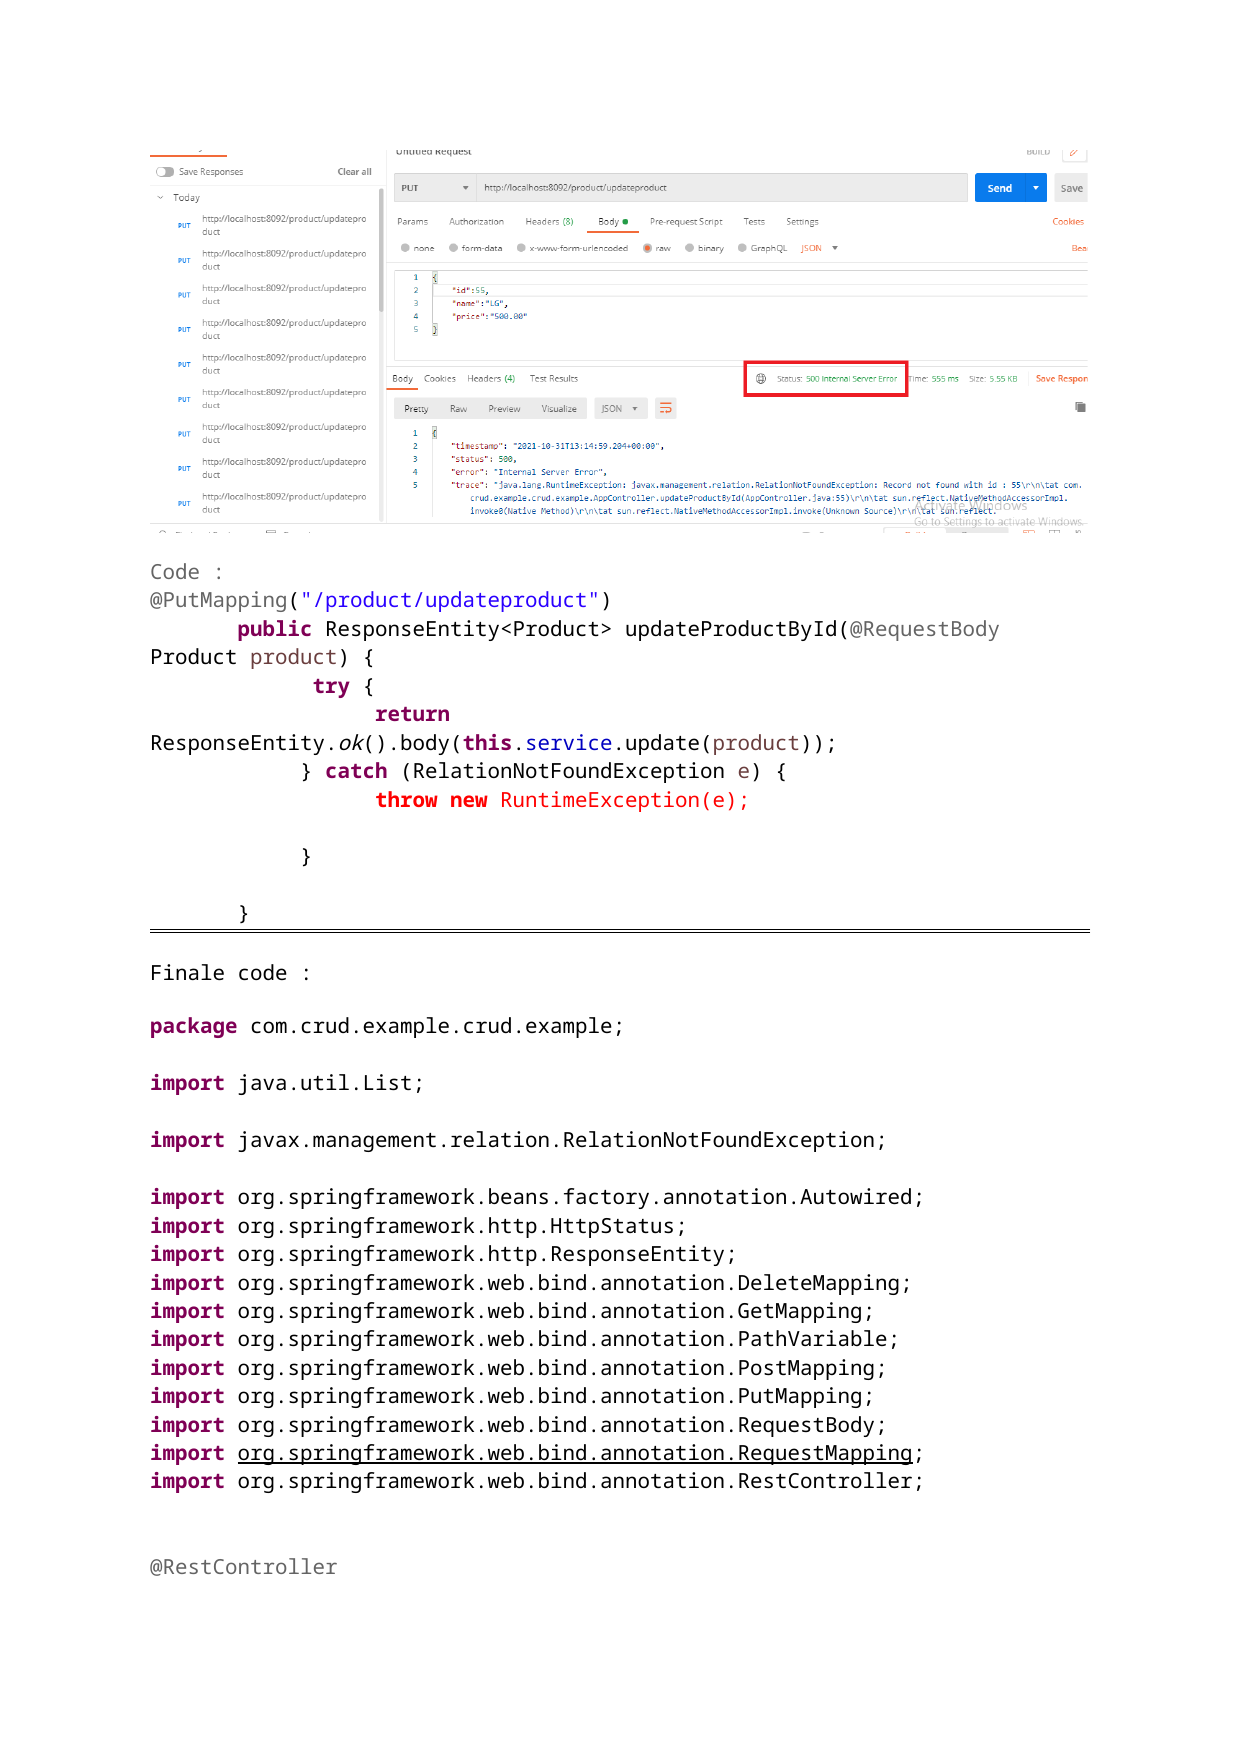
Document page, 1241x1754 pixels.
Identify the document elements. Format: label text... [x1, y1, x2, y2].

text package com.crud.example.crud.example; [150, 1012, 1090, 1040]
text import org.springframework.http.ResponseEntity; [150, 1239, 1090, 1268]
text import org.springframework.web.bind.annotation.RequestMapping; [150, 1438, 1090, 1467]
text @RestController [150, 1552, 1090, 1580]
text import org.springframework.beans.factory.annotation.Autowired; [150, 1182, 1090, 1211]
text import org.springframework.web.bind.annotation.RestController; [150, 1467, 1090, 1495]
text import org.springframework.web.bind.annotation.RequestBody; [150, 1410, 1090, 1438]
text import org.springframework.http.HttpStatus; [150, 1211, 1090, 1239]
text import java.util.List; [150, 1068, 1090, 1097]
text public ResponseEntity<Product> updateProductById(@RequestBody Product product) { [150, 614, 1090, 671]
text return ResponseEntity.ok().body(this.service.update(product)); [150, 699, 1090, 756]
text import org.springframework.web.bind.annotation.GetMapping; [150, 1296, 1090, 1324]
text Code : [150, 557, 1090, 586]
text try { [150, 671, 1090, 699]
text import org.springframework.web.bind.annotation.PutMapping; [150, 1381, 1090, 1410]
text } [150, 898, 1090, 929]
text @PutMapping("/product/updateproduct") [150, 586, 1090, 614]
text import org.springframework.web.bind.annotation.DeleteMapping; [150, 1268, 1090, 1296]
text } [150, 842, 1090, 870]
text import org.springframework.web.bind.annotation.PostMapping; [150, 1353, 1090, 1381]
text } catch (RelationNotFoundException e) { [150, 756, 1090, 785]
text throw new RuntimeException(e); [150, 785, 1090, 813]
text import org.springframework.web.bind.annotation.PathVariable; [150, 1324, 1090, 1353]
picture [150, 150, 1088, 533]
text Finale code : [150, 958, 1090, 987]
text import javax.management.relation.RelationNotFoundException; [150, 1125, 1090, 1154]
